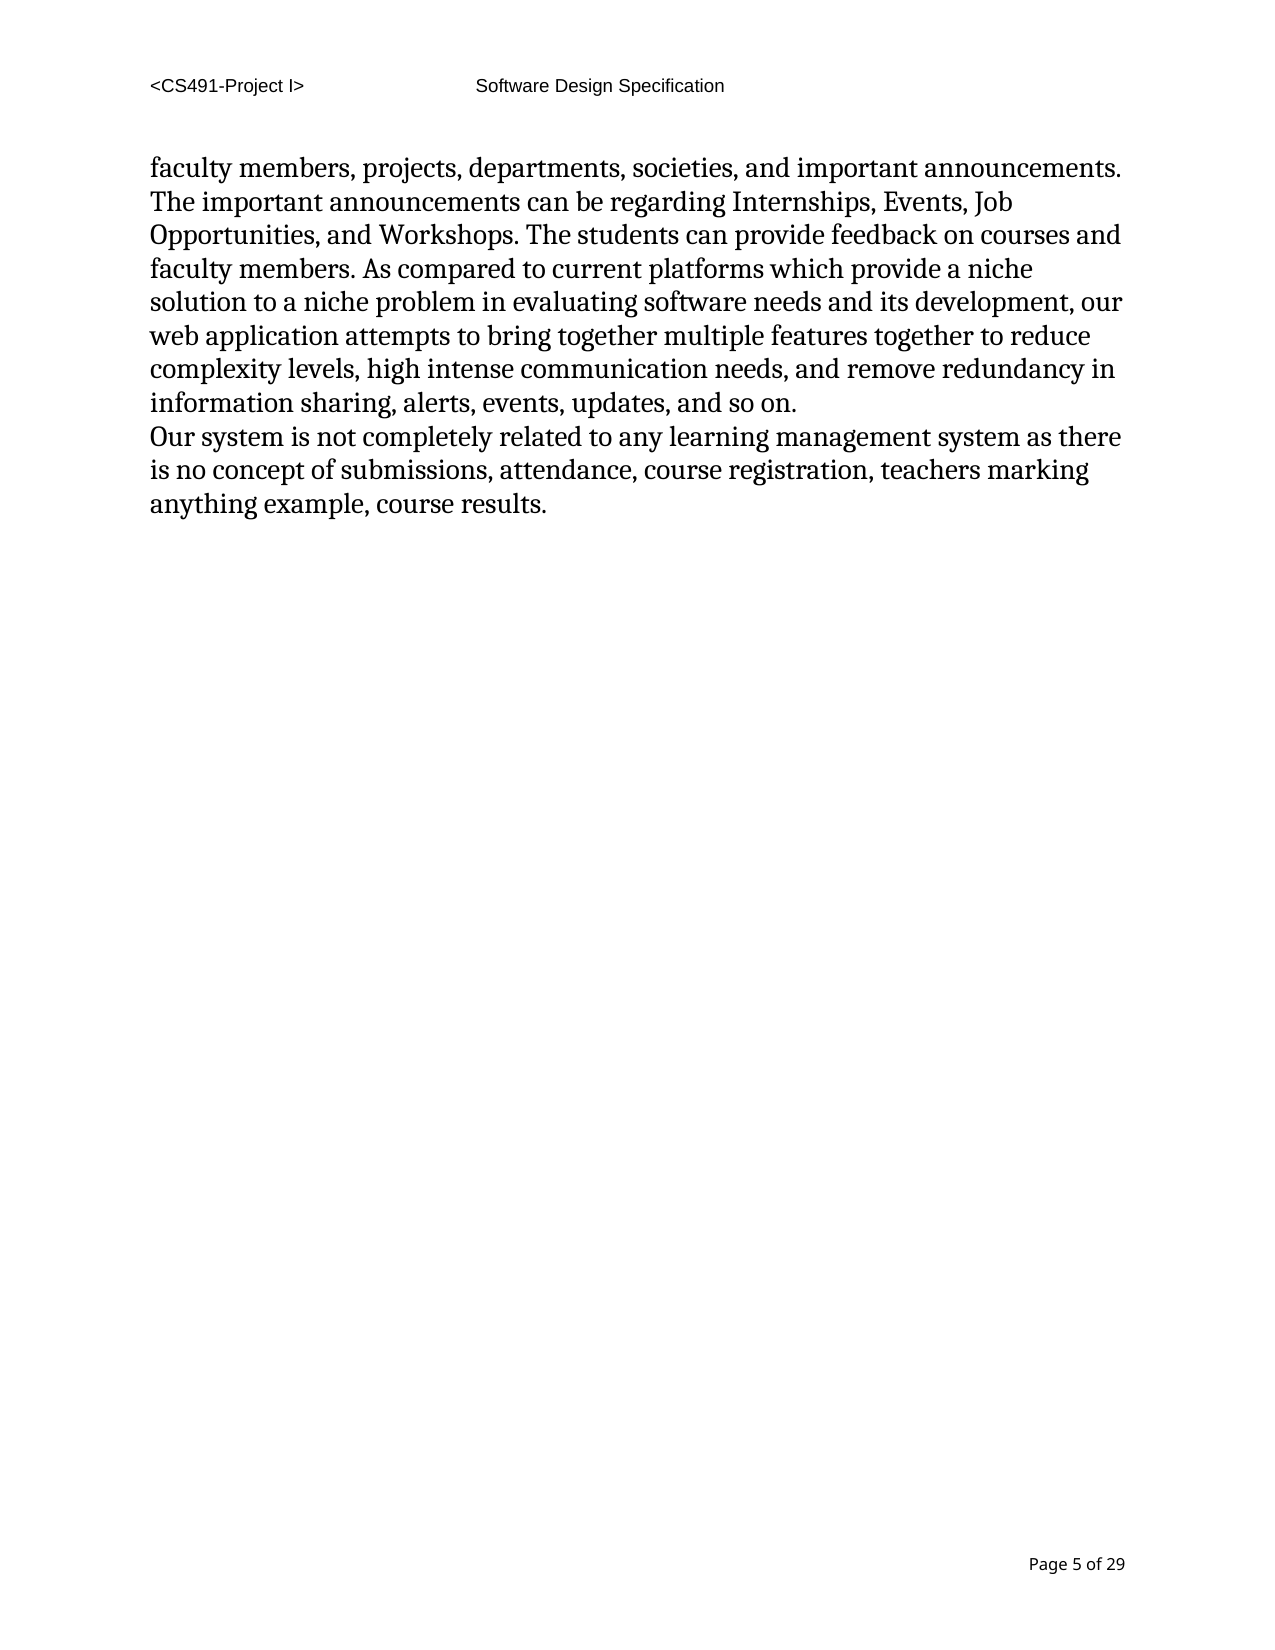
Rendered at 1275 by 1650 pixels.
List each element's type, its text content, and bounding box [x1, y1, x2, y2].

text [150, 151, 1125, 420]
text Our system is not completely related to any learning management system as there is no concept of submissions, attendance, course registration, teachers marking anything example, course results. [150, 420, 1125, 520]
